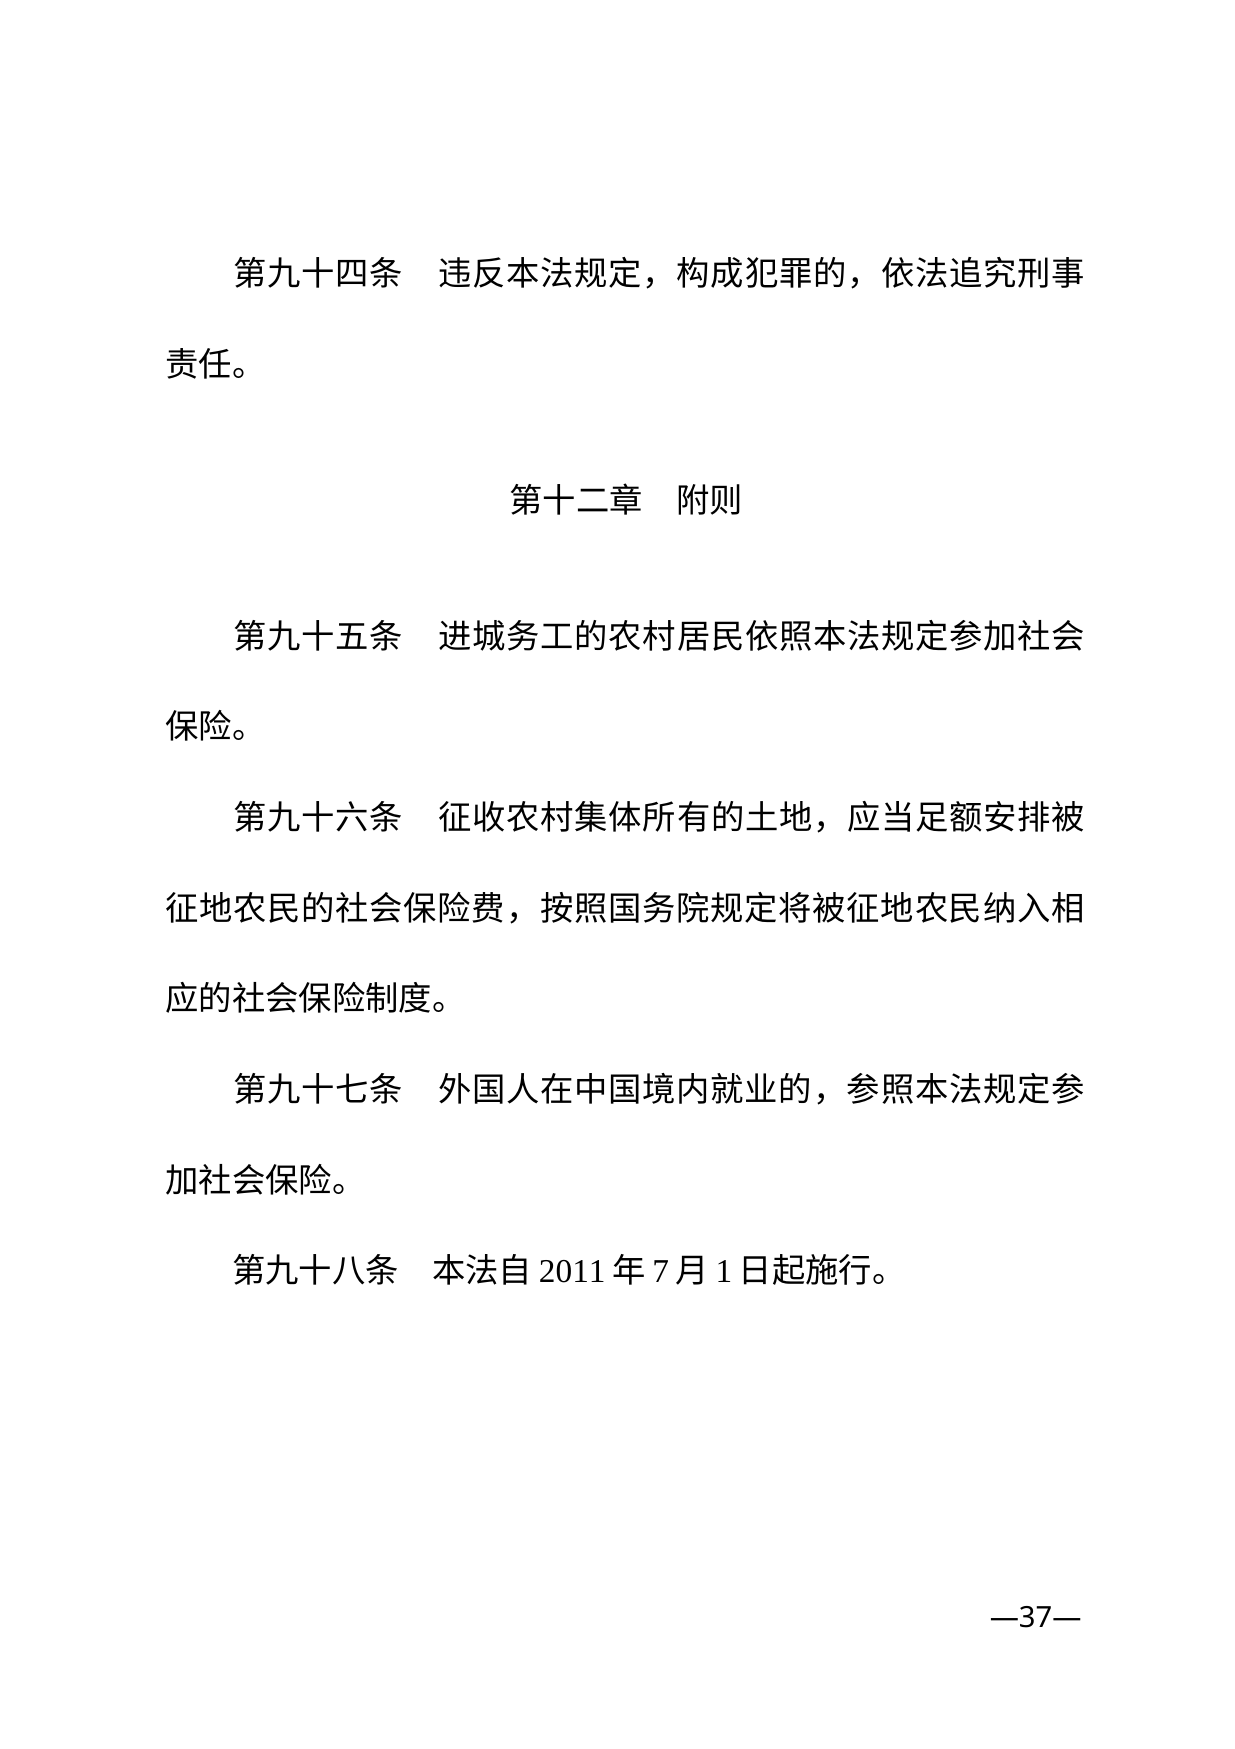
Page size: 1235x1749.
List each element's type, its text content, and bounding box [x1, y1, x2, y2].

text 第九十八条 本法自2011年7月1日起施行。 [165, 1223, 1087, 1313]
text 第九十四条 违反本法规定，构成犯罪的，依法追究刑事责任。 [165, 226, 1087, 407]
text 第九十五条 进城务工的农村居民依照本法规定参加社会保险。 [165, 588, 1087, 770]
text 第十二章 附则 [165, 452, 1087, 543]
text 第九十六条 征收农村集体所有的土地，应当足额安排被征地农民的社会保险费，按照国务院规定将被征地农民纳入相应的社会保险制度。 [165, 770, 1087, 1042]
text 第九十七条 外国人在中国境内就业的，参照本法规定参加社会保险。 [165, 1042, 1087, 1223]
